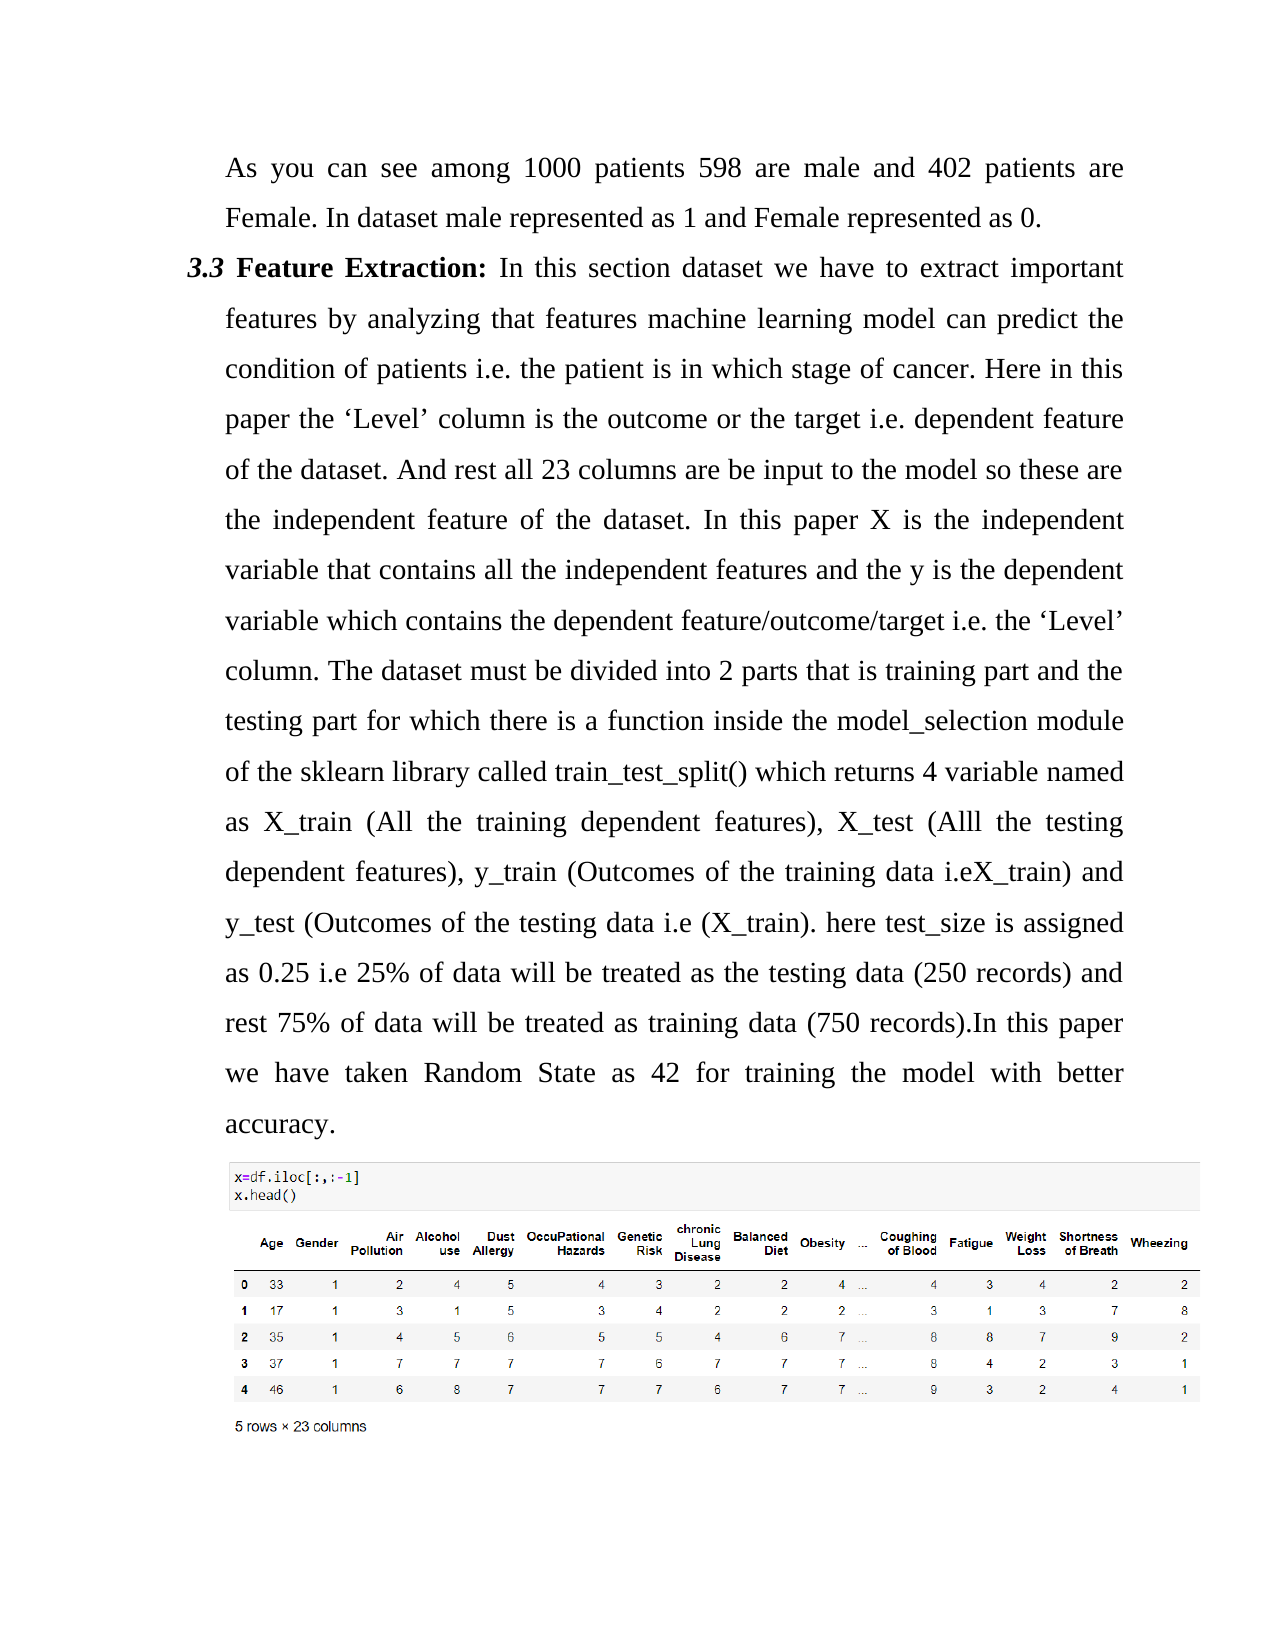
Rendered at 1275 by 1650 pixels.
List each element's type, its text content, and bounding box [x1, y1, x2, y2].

list As you can see among 1000 patients 598 are male and 402 patients are Female. In dataset male represented as 1 and Female represented as 0. [225, 150, 1125, 234]
picture [225, 1156, 1200, 1436]
list Feature Extraction: In this section dataset we have to extract important features by analyzing that features machine learning model can predict the condition of patients i.e. the patient is in which stage of cancer. Here in this paper the ‘Level’ column is the outcome or the target i.e. dependent feature of the dataset. And rest all 23 columns are be input to the model so these are the independent feature of the dataset. In this paper X is the independent variable that contains all the independent features and the y is the dependent variable which contains the dependent feature/outcome/target i.e. the ‘Level’ column. The dataset must be divided into 2 parts that is training part and the testing part for which there is a function inside the model_selection module of the sklearn library called train_test_split() which returns 4 variable named as X_train (All the training dependent features), X_test (Alll the testing dependent features), y_train (Outcomes of the training data i.eX_train) and y_test (Outcomes of the testing data i.e (X_train). here test_size is assigned as 0.25 i.e 25% of data will be treated as the testing data (250 records) and rest 75% of data will be treated as training data (750 records).In this paper we have taken Random State as 42 for training the model with better accuracy. [187, 251, 1125, 1139]
